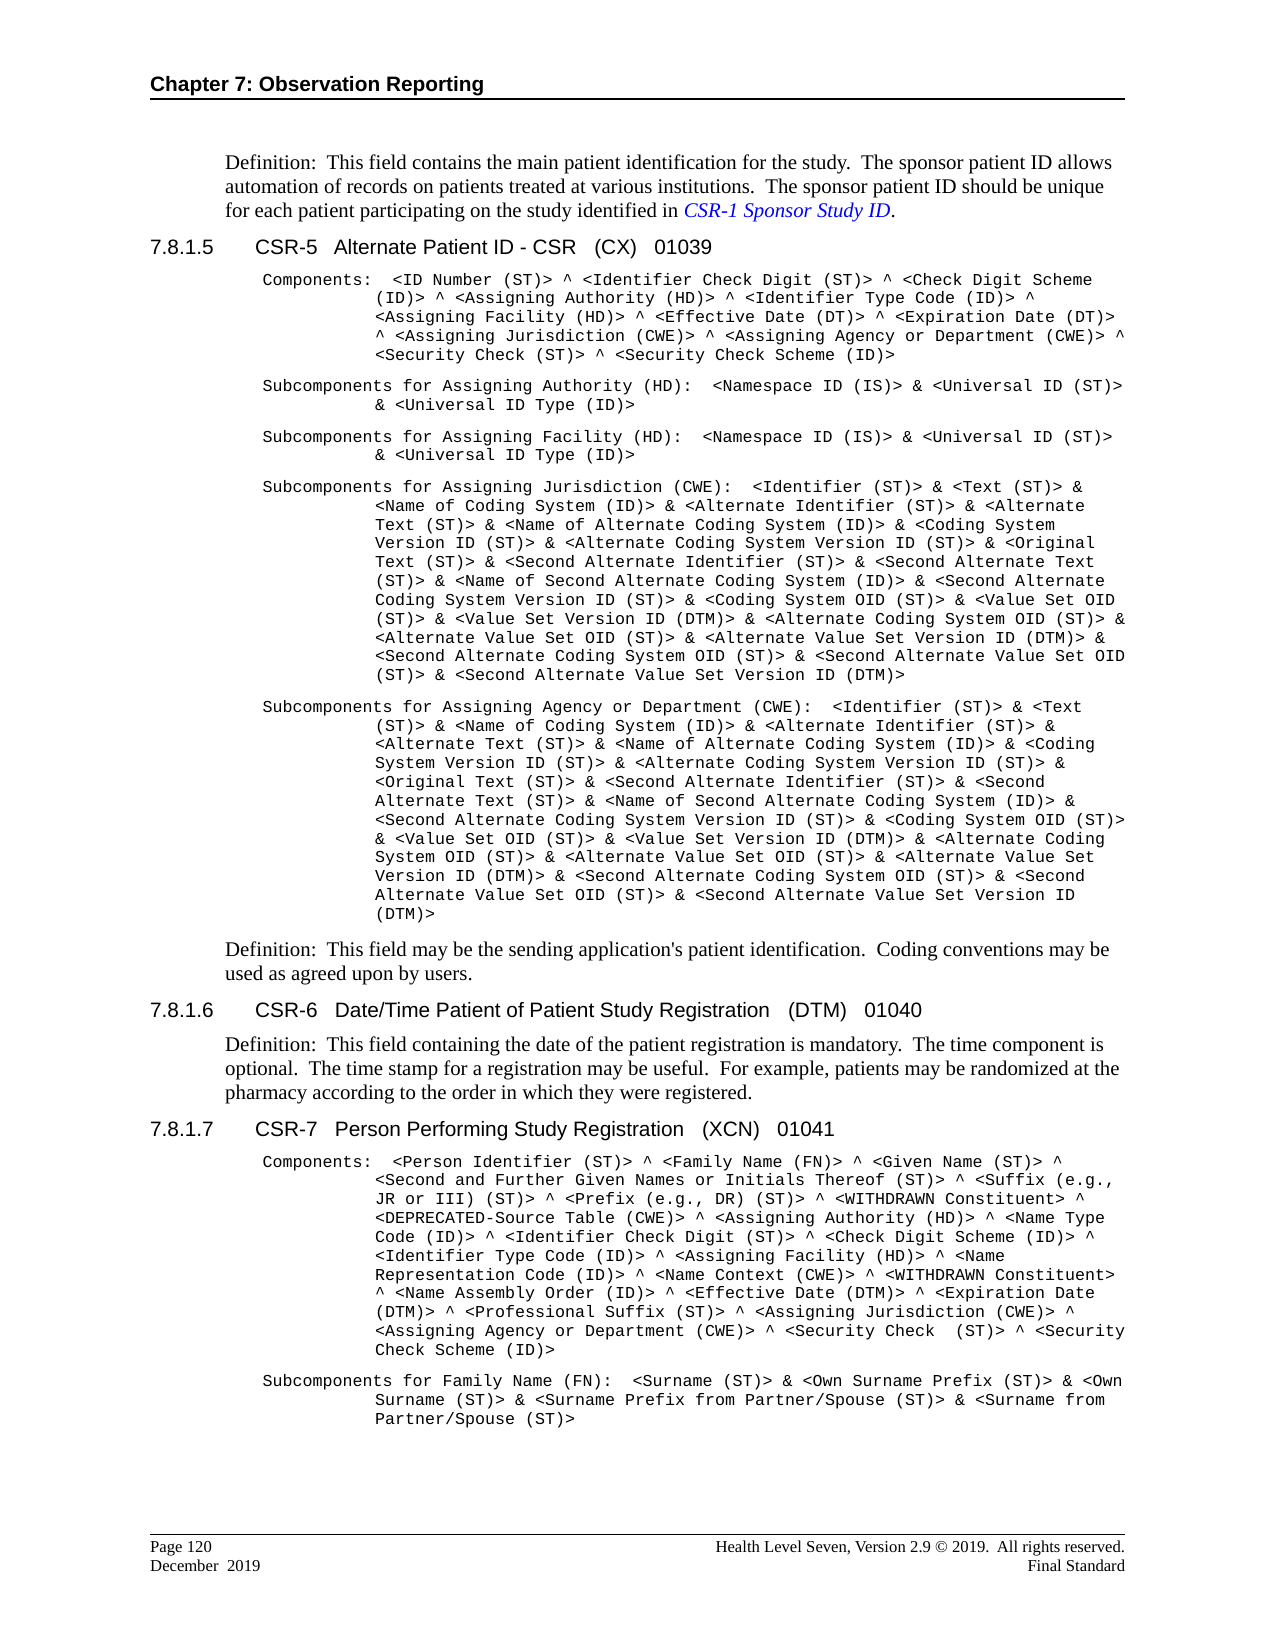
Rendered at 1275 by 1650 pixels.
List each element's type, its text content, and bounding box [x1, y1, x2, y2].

text Components: <ID Number (ST)> ^ <Identifier Check Digit (ST)> ^ <Check Digit Scheme (ID)> ^ <Assigning Authority (HD)> ^ <Identifier Type Code (ID)> ^ <Assigning Facility (HD)> ^ <Effective Date (DT)> ^ <Expiration Date (DT)> ^ <Assigning Jurisdiction (CWE)> ^ <Assigning Agency or Department (CWE)> ^ <Security Check (ST)> ^ <Security Check Scheme (ID)> [262, 271, 1125, 365]
text Subcomponents for Assigning Facility (HD): <Namespace ID (IS)> & <Universal ID (ST)> & <Universal ID Type (ID)> [262, 428, 1125, 466]
subtitle CSR-7 Person Performing Study Registration (XCN) 01041 [150, 1117, 1125, 1141]
subtitle CSR-5 Alternate Patient ID - CSR (CX) 01039 [150, 235, 1125, 259]
text Subcomponents for Assigning Agency or Department (CWE): <Identifier (ST)> & <Text (ST)> & <Name of Coding System (ID)> & <Alternate Identifier (ST)> & <Alternate Text (ST)> & <Name of Alternate Coding System (ID)> & <Coding System Version ID (ST)> & <Alternate Coding System Version ID (ST)> & <Original Text (ST)> & <Second Alternate Identifier (ST)> & <Second Alternate Text (ST)> & <Name of Second Alternate Coding System (ID)> & <Second Alternate Coding System Version ID (ST)> & <Coding System OID (ST)> & <Value Set OID (ST)> & <Value Set Version ID (DTM)> & <Alternate Coding System OID (ST)> & <Alternate Value Set OID (ST)> & <Alternate Value Set Version ID (DTM)> & <Second Alternate Coding System OID (ST)> & <Second Alternate Value Set OID (ST)> & <Second Alternate Value Set Version ID (DTM)> [262, 698, 1125, 924]
text Components: <Person Identifier (ST)> ^ <Family Name (FN)> ^ <Given Name (ST)> ^ <Second and Further Given Names or Initials Thereof (ST)> ^ <Suffix (e.g., JR or III) (ST)> ^ <Prefix (e.g., DR) (ST)> ^ <WITHDRAWN Constituent> ^ <DEPRECATED-Source Table (CWE)> ^ <Assigning Authority (HD)> ^ <Name Type Code (ID)> ^ <Identifier Check Digit (ST)> ^ <Check Digit Scheme (ID)> ^ <Identifier Type Code (ID)> ^ <Assigning Facility (HD)> ^ <Name Representation Code (ID)> ^ <Name Context (CWE)> ^ <WITHDRAWN Constituent> ^ <Name Assembly Order (ID)> ^ <Effective Date (DTM)> ^ <Expiration Date (DTM)> ^ <Professional Suffix (ST)> ^ <Assigning Jurisdiction (CWE)> ^ <Assigning Agency or Department (CWE)> ^ <Security Check (ST)> ^ <Security Check Scheme (ID)> [262, 1153, 1125, 1361]
text Subcomponents for Family Name (FN): <Surname (ST)> & <Own Surname Prefix (ST)> & <Own Surname (ST)> & <Surname Prefix from Partner/Spouse (ST)> & <Surname from Partner/Spouse (ST)> [262, 1373, 1125, 1429]
text Definition: This field containing the date of the patient registration is mandatory. The time component is optional. The time stamp for a registration may be useful. For example, patients may be randomized at the pharmacy according to the order in which they were registered. [225, 1032, 1125, 1104]
text Definition: This field may be the sending application's patient identification. Coding conventions may be used as agreed upon by users. [225, 937, 1125, 985]
text Subcomponents for Assigning Authority (HD): <Namespace ID (IS)> & <Universal ID (ST)> & <Universal ID Type (ID)> [262, 378, 1125, 416]
subtitle CSR-6 Date/Time Patient of Patient Study Registration (DTM) 01040 [150, 998, 1125, 1022]
text Definition: This field contains the main patient identification for the study. The sponsor patient ID allows automation of records on patients treated at various institutions. The sponsor patient ID should be unique for each patient participating on the study identified in CSR-1 Sponsor Study ID. [225, 150, 1125, 222]
